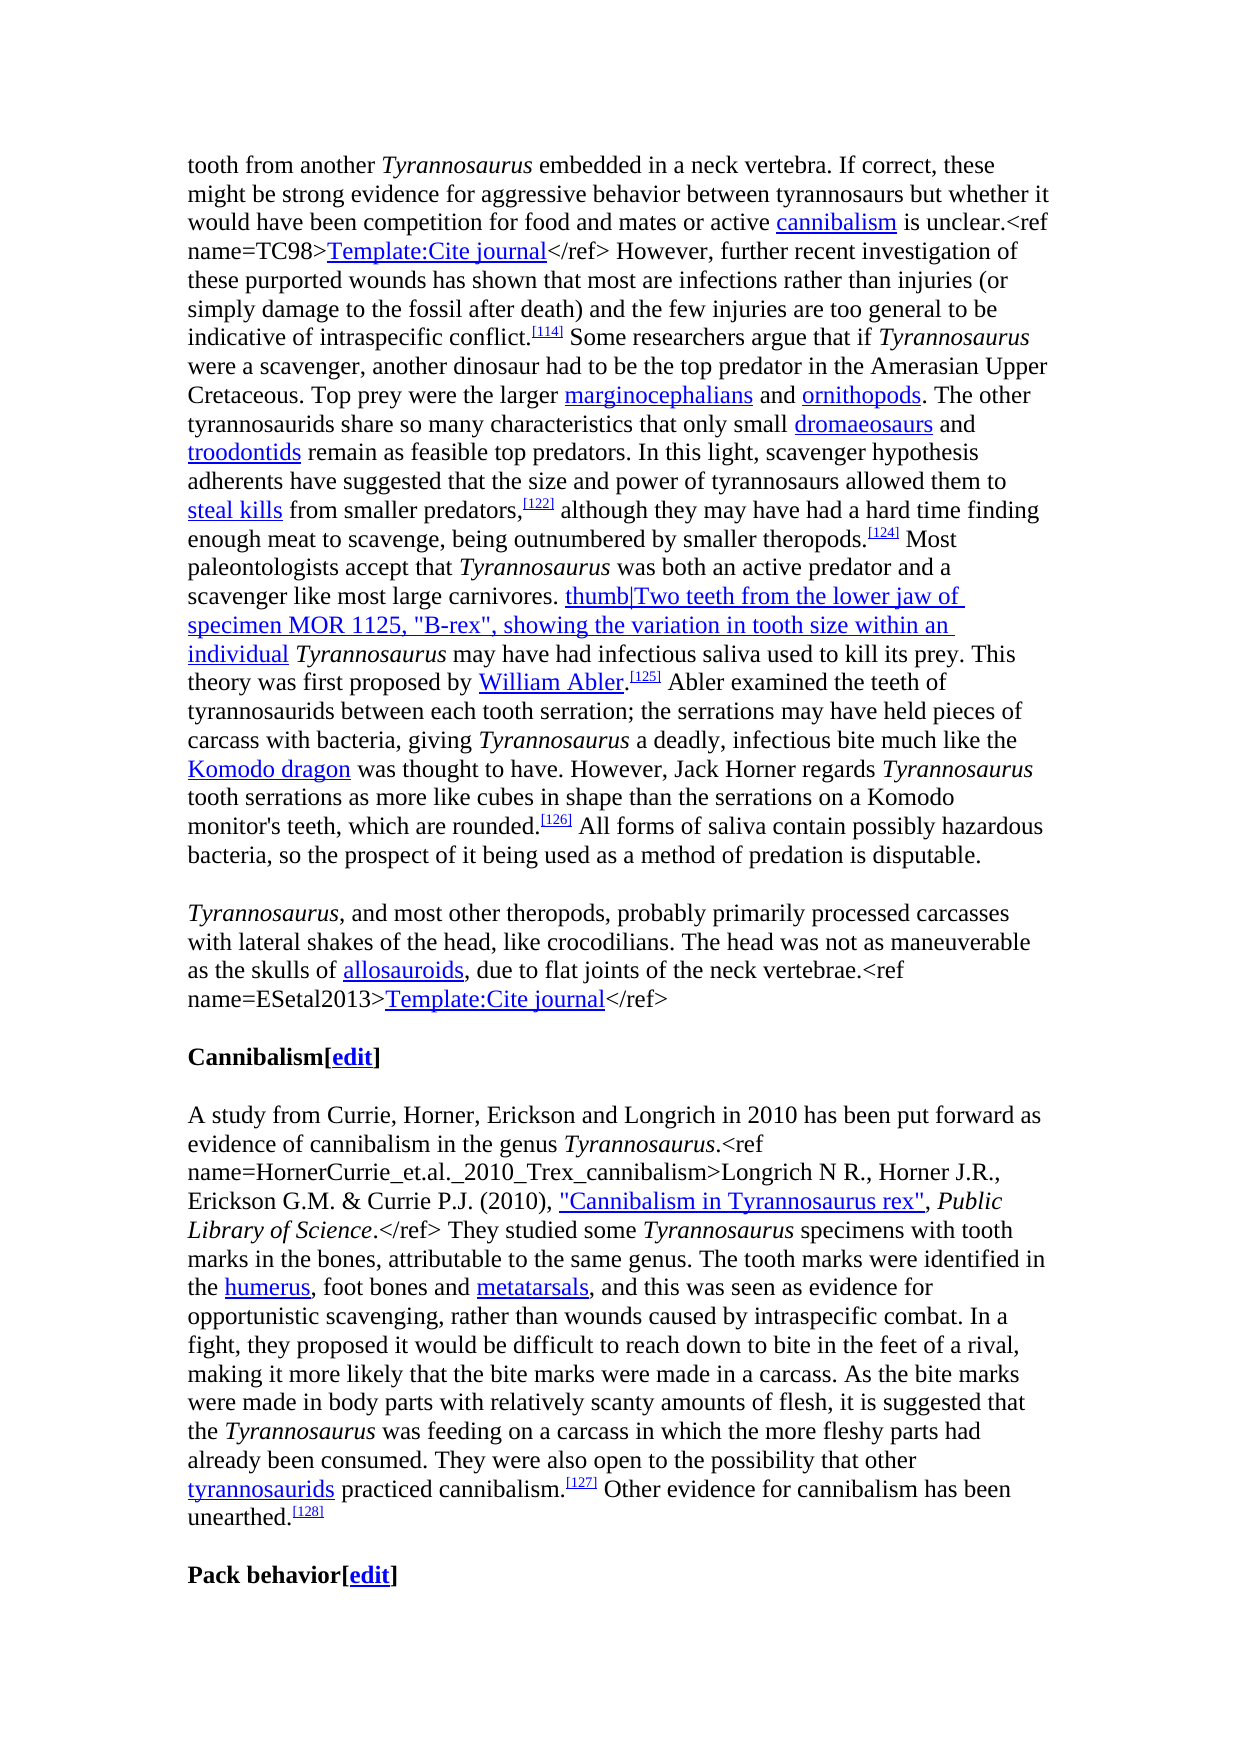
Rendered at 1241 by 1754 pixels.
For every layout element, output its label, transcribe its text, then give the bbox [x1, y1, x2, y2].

text Tyrannosaurus, and most other theropods, probably primarily processed carcasses with lateral shakes of the head, like crocodilians. The head was not as maneuverable as the skulls of allosauroids, due to flat joints of the neck vertebrae.<ref name=ESetal2013>Template:Cite journal</ref> [187, 898, 1053, 1013]
text A study from Currie, Horner, Erickson and Longrich in 2010 has been put forward as evidence of cannibalism in the genus Tyrannosaurus.<ref name=HornerCurrie_et.al._2010_Trex_cannibalism>Longrich N R., Horner J.R., Erickson G.M. & Currie P.J. (2010), "Cannibalism in Tyrannosaurus rex", Public Library of Science.</ref> They studied some Tyrannosaurus specimens with tooth marks in the bones, attributable to the same genus. The tooth marks were identified in the humerus, foot bones and metatarsals, and this was seen as evidence for opportunistic scavenging, rather than wounds caused by intraspecific combat. In a fight, they proposed it would be difficult to reach down to bite in the feet of a rival, making it more likely that the bite marks were made in a carcass. As the bite marks were made in body parts with relatively scanty amounts of flesh, it is suggested that the Tyrannosaurus was feeding on a carcass in which the more fleshy parts had already been consumed. They were also open to the possibility that other tyrannosaurids practiced cannibalism.[127] Other evidence for cannibalism has been unearthed.[128] [187, 1100, 1053, 1531]
subtitle Pack behavior[edit] [187, 1560, 1053, 1589]
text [187, 150, 1053, 869]
subtitle Cannibalism[edit] [187, 1042, 1053, 1071]
